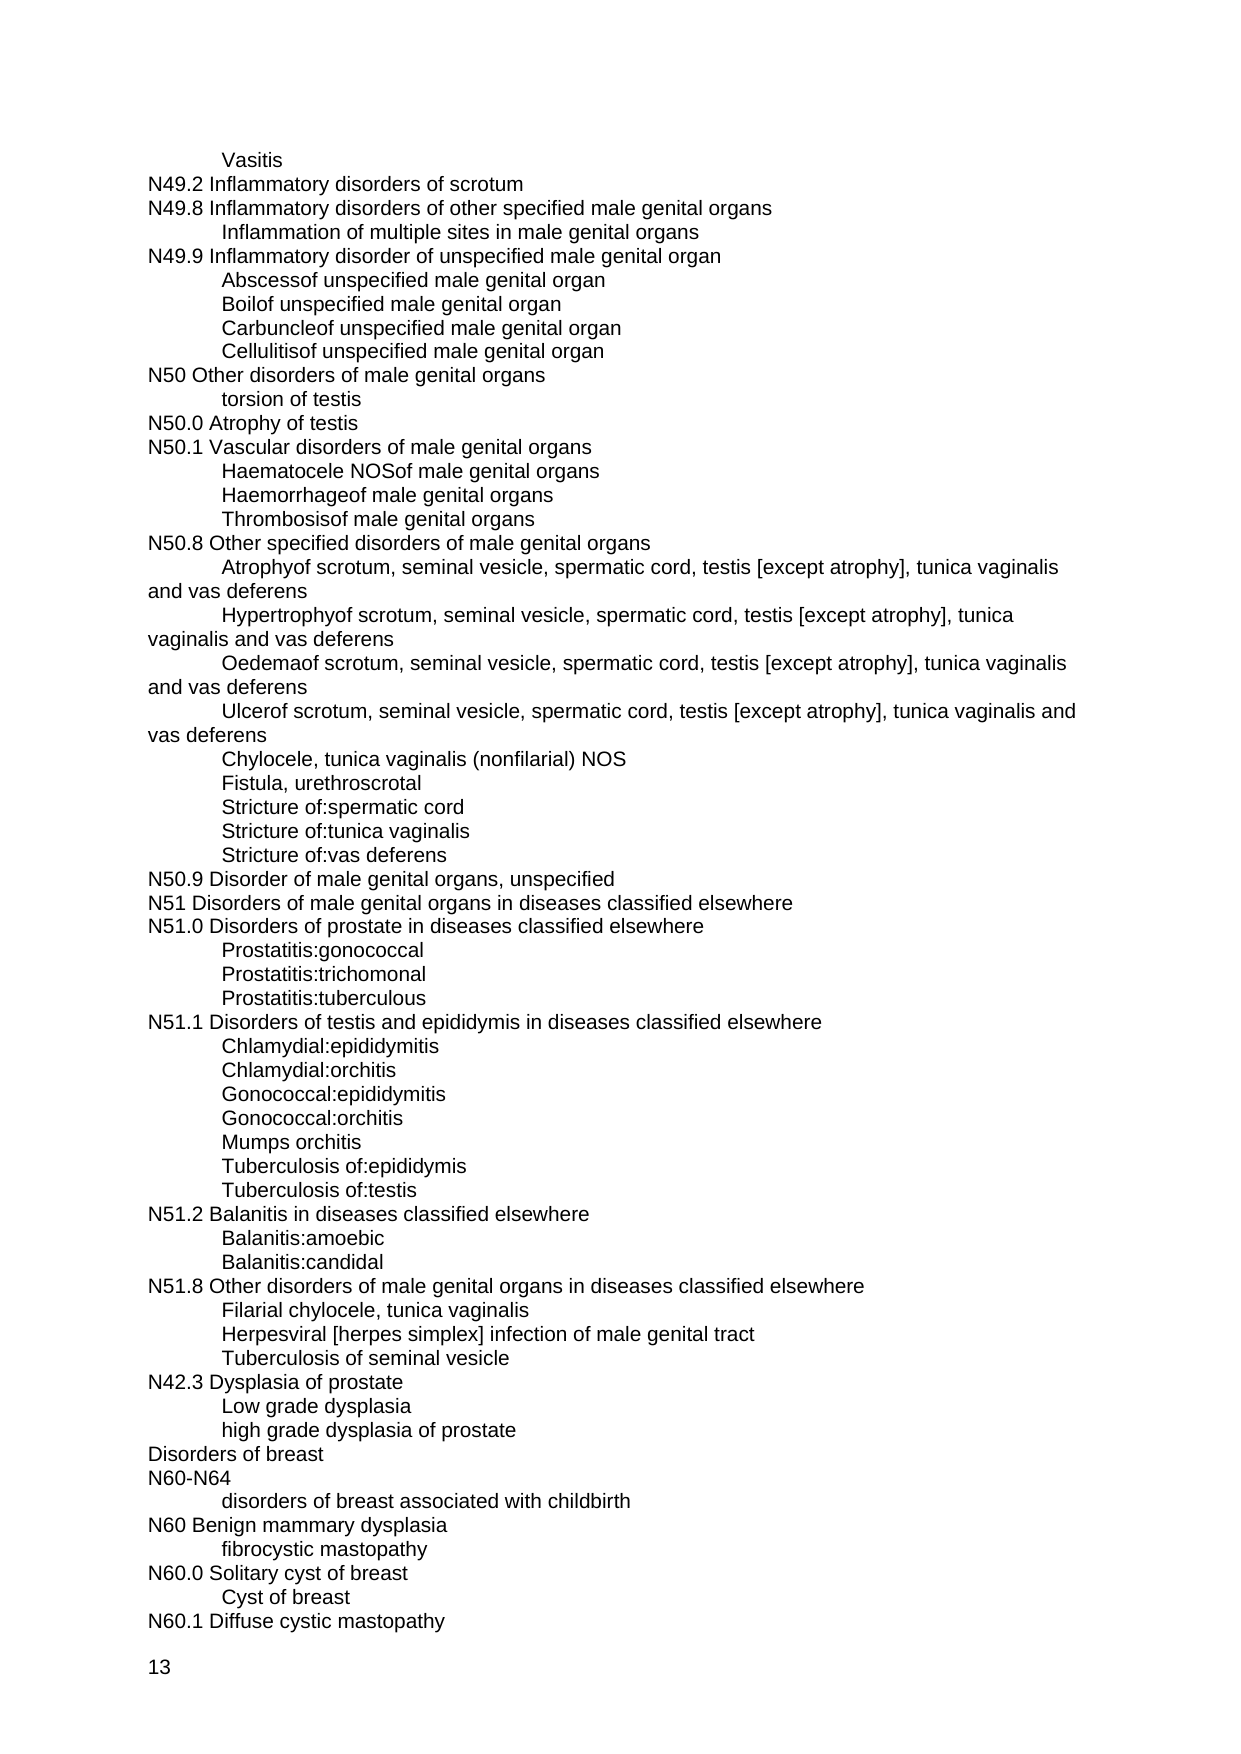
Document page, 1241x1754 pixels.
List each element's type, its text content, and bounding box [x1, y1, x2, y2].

text Oedemaof scrotum, seminal vesicle, spermatic cord, testis [except atrophy], tunica vaginalis and vas deferens [148, 651, 1092, 699]
text Carbuncleof unspecified male genital organ [148, 315, 1092, 339]
text Atrophyof scrotum, seminal vesicle, spermatic cord, testis [except atrophy], tunica vaginalis and vas deferens [148, 555, 1092, 603]
text Gonococcal:orchitis [148, 1106, 1092, 1130]
text N49.9 Inflammatory disorder of unspecified male genital organ [148, 243, 1092, 267]
text N51.8 Other disorders of male genital organs in diseases classified elsewhere [148, 1274, 1092, 1298]
text N60 Benign mammary dysplasia [148, 1513, 1092, 1537]
text N50.8 Other specified disorders of male genital organs [148, 531, 1092, 555]
text N60.1 Diffuse cystic mastopathy [148, 1609, 1092, 1633]
text N51.0 Disorders of prostate in diseases classified elsewhere [148, 914, 1092, 938]
text Fistula, urethroscrotal [148, 771, 1092, 794]
text N50.1 Vascular disorders of male genital organs [148, 435, 1092, 459]
text Stricture of:spermatic cord [148, 794, 1092, 818]
text Chlamydial:epididymitis [148, 1034, 1092, 1058]
text Vasitis [148, 148, 1092, 172]
text Disorders of breast [148, 1441, 1092, 1465]
text Haematocele NOSof male genital organs [148, 459, 1092, 483]
text Prostatitis:tuberculous [148, 986, 1092, 1010]
text Cellulitisof unspecified male genital organ [148, 339, 1092, 363]
text N42.3 Dysplasia of prostate [148, 1369, 1092, 1393]
text Low grade dysplasia [148, 1393, 1092, 1417]
text N50.9 Disorder of male genital organs, unspecified [148, 866, 1092, 890]
text Filarial chylocele, tunica vaginalis [148, 1298, 1092, 1322]
text Tuberculosis of:testis [148, 1178, 1092, 1202]
text Balanitis:amoebic [148, 1226, 1092, 1250]
text Cyst of breast [148, 1585, 1092, 1609]
text N51.2 Balanitis in diseases classified elsewhere [148, 1202, 1092, 1226]
text Boilof unspecified male genital organ [148, 291, 1092, 315]
text Ulcerof scrotum, seminal vesicle, spermatic cord, testis [except atrophy], tunica vaginalis and vas deferens [148, 699, 1092, 747]
text Stricture of:vas deferens [148, 842, 1092, 866]
text Balanitis:candidal [148, 1250, 1092, 1274]
text Tuberculosis of:epididymis [148, 1154, 1092, 1178]
text Chlamydial:orchitis [148, 1058, 1092, 1082]
text N50 Other disorders of male genital organs [148, 363, 1092, 387]
text N49.2 Inflammatory disorders of scrotum [148, 172, 1092, 196]
text N50.0 Atrophy of testis [148, 411, 1092, 435]
text N49.8 Inflammatory disorders of other specified male genital organs [148, 196, 1092, 219]
text Mumps orchitis [148, 1130, 1092, 1154]
text Gonococcal:epididymitis [148, 1082, 1092, 1106]
text Chylocele, tunica vaginalis (nonfilarial) NOS [148, 747, 1092, 771]
text disorders of breast associated with childbirth [148, 1489, 1092, 1513]
text fibrocystic mastopathy [148, 1537, 1092, 1561]
text Stricture of:tunica vaginalis [148, 818, 1092, 842]
text Inflammation of multiple sites in male genital organs [148, 219, 1092, 243]
text high grade dysplasia of prostate [148, 1417, 1092, 1441]
text Prostatitis:gonococcal [148, 938, 1092, 962]
text N60.0 Solitary cyst of breast [148, 1561, 1092, 1585]
text N60-N64 [148, 1465, 1092, 1489]
text N51 Disorders of male genital organs in diseases classified elsewhere [148, 890, 1092, 914]
text Tuberculosis of seminal vesicle [148, 1346, 1092, 1369]
text torsion of testis [148, 387, 1092, 411]
text Prostatitis:trichomonal [148, 962, 1092, 986]
text N51.1 Disorders of testis and epididymis in diseases classified elsewhere [148, 1010, 1092, 1034]
text Haemorrhageof male genital organs [148, 483, 1092, 507]
text Thrombosisof male genital organs [148, 507, 1092, 531]
text Abscessof unspecified male genital organ [148, 267, 1092, 291]
text Herpesviral [herpes simplex] infection of male genital tract [148, 1322, 1092, 1346]
text Hypertrophyof scrotum, seminal vesicle, spermatic cord, testis [except atrophy], tunica vaginalis and vas deferens [148, 603, 1092, 651]
